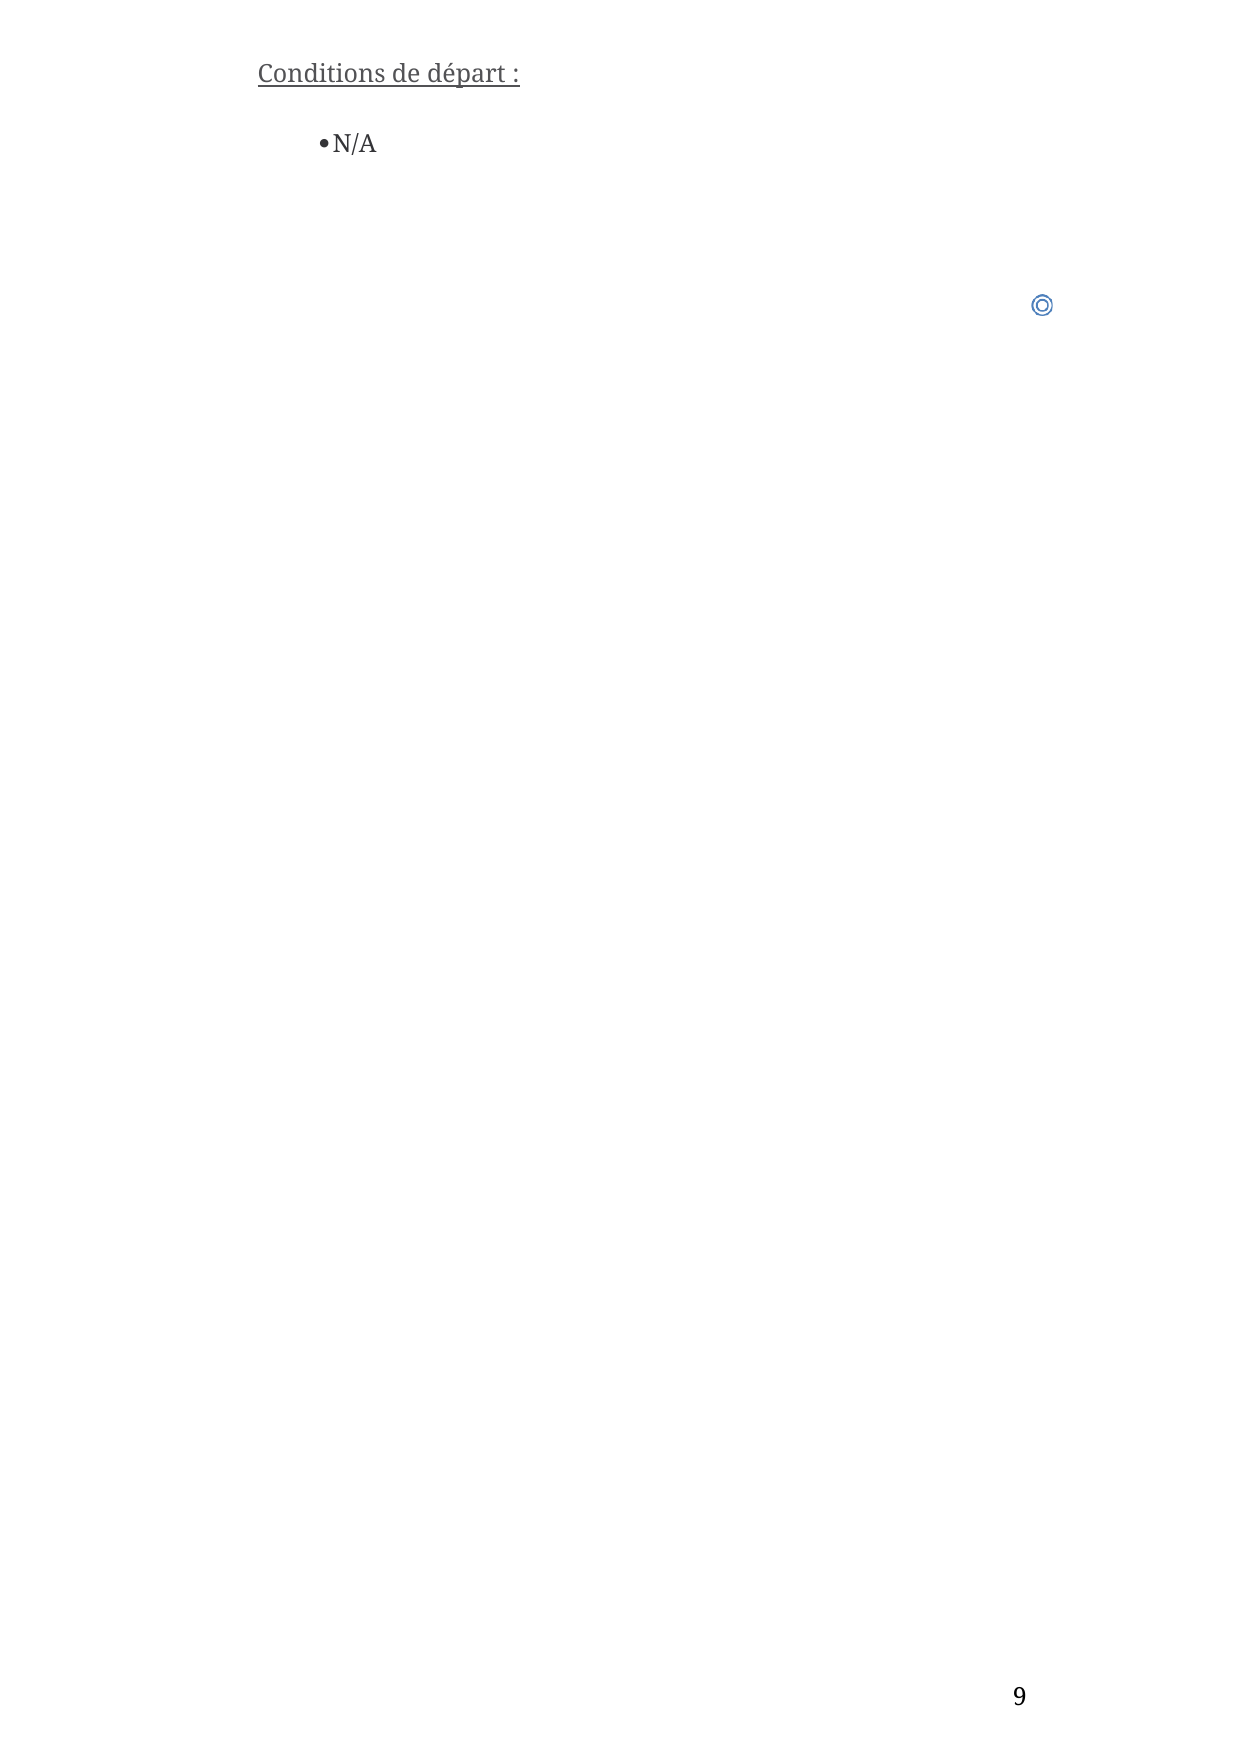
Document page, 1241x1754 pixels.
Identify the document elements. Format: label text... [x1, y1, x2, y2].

list N/A [320, 126, 1069, 160]
text Conditions de départ : [257, 56, 1069, 90]
picture [1031, 294, 1053, 316]
